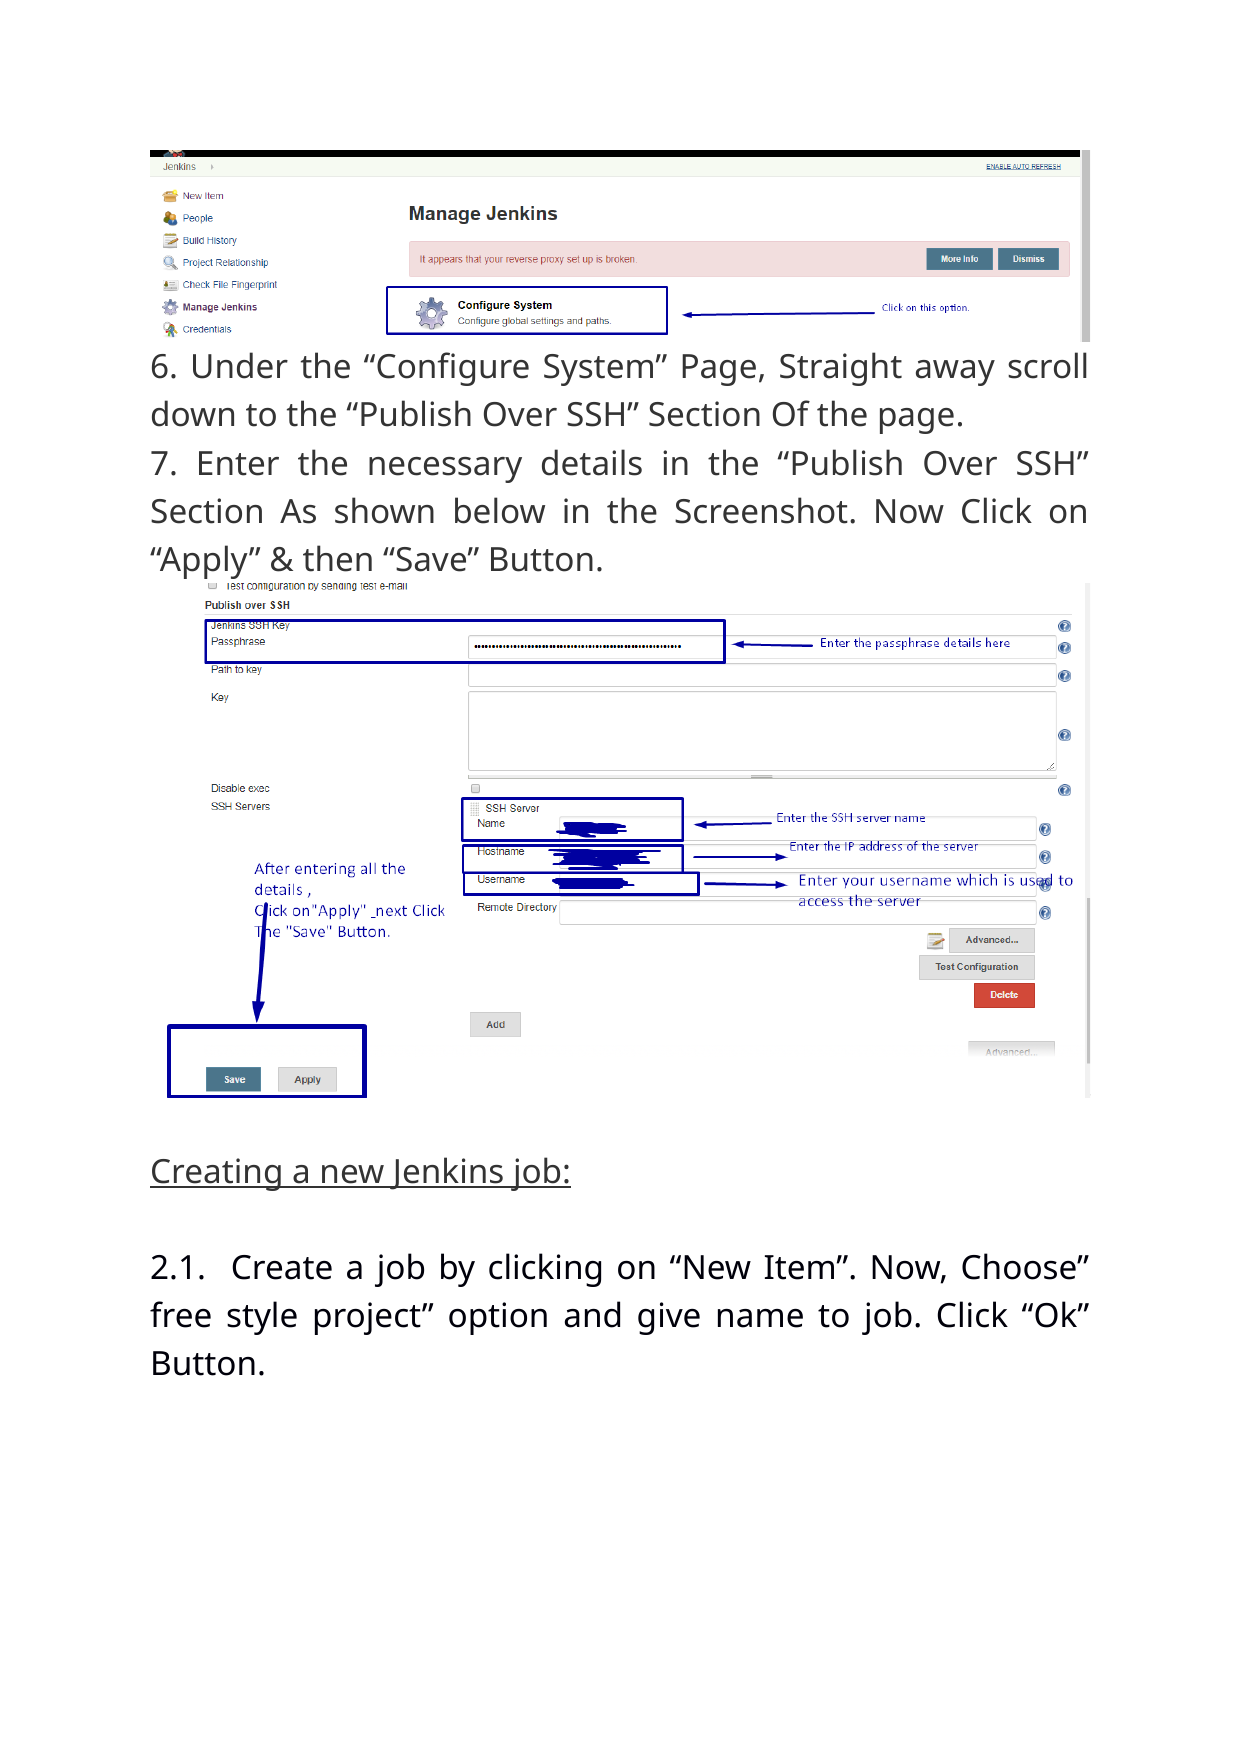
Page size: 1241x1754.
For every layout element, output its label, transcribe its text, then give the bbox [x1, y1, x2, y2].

text 2.1. Create a job by clicking on “New Item”. Now, Choose” free style project” option and give name to job. Click “Ok” Button. [150, 1244, 1090, 1386]
picture [150, 583, 1091, 1098]
text Creating a new Jenkins job: [150, 1148, 1090, 1193]
text 7. Enter the necessary details in the “Publish Over SSH” Section As shown below in the Screenshot. Now Click on “Apply” & then “Save” Button. [150, 439, 1090, 581]
text 6. Under the “Configure System” Page, Straight away scroll down to the “Publish Over SSH” Section Of the page. [150, 343, 1090, 437]
picture [150, 150, 1091, 342]
